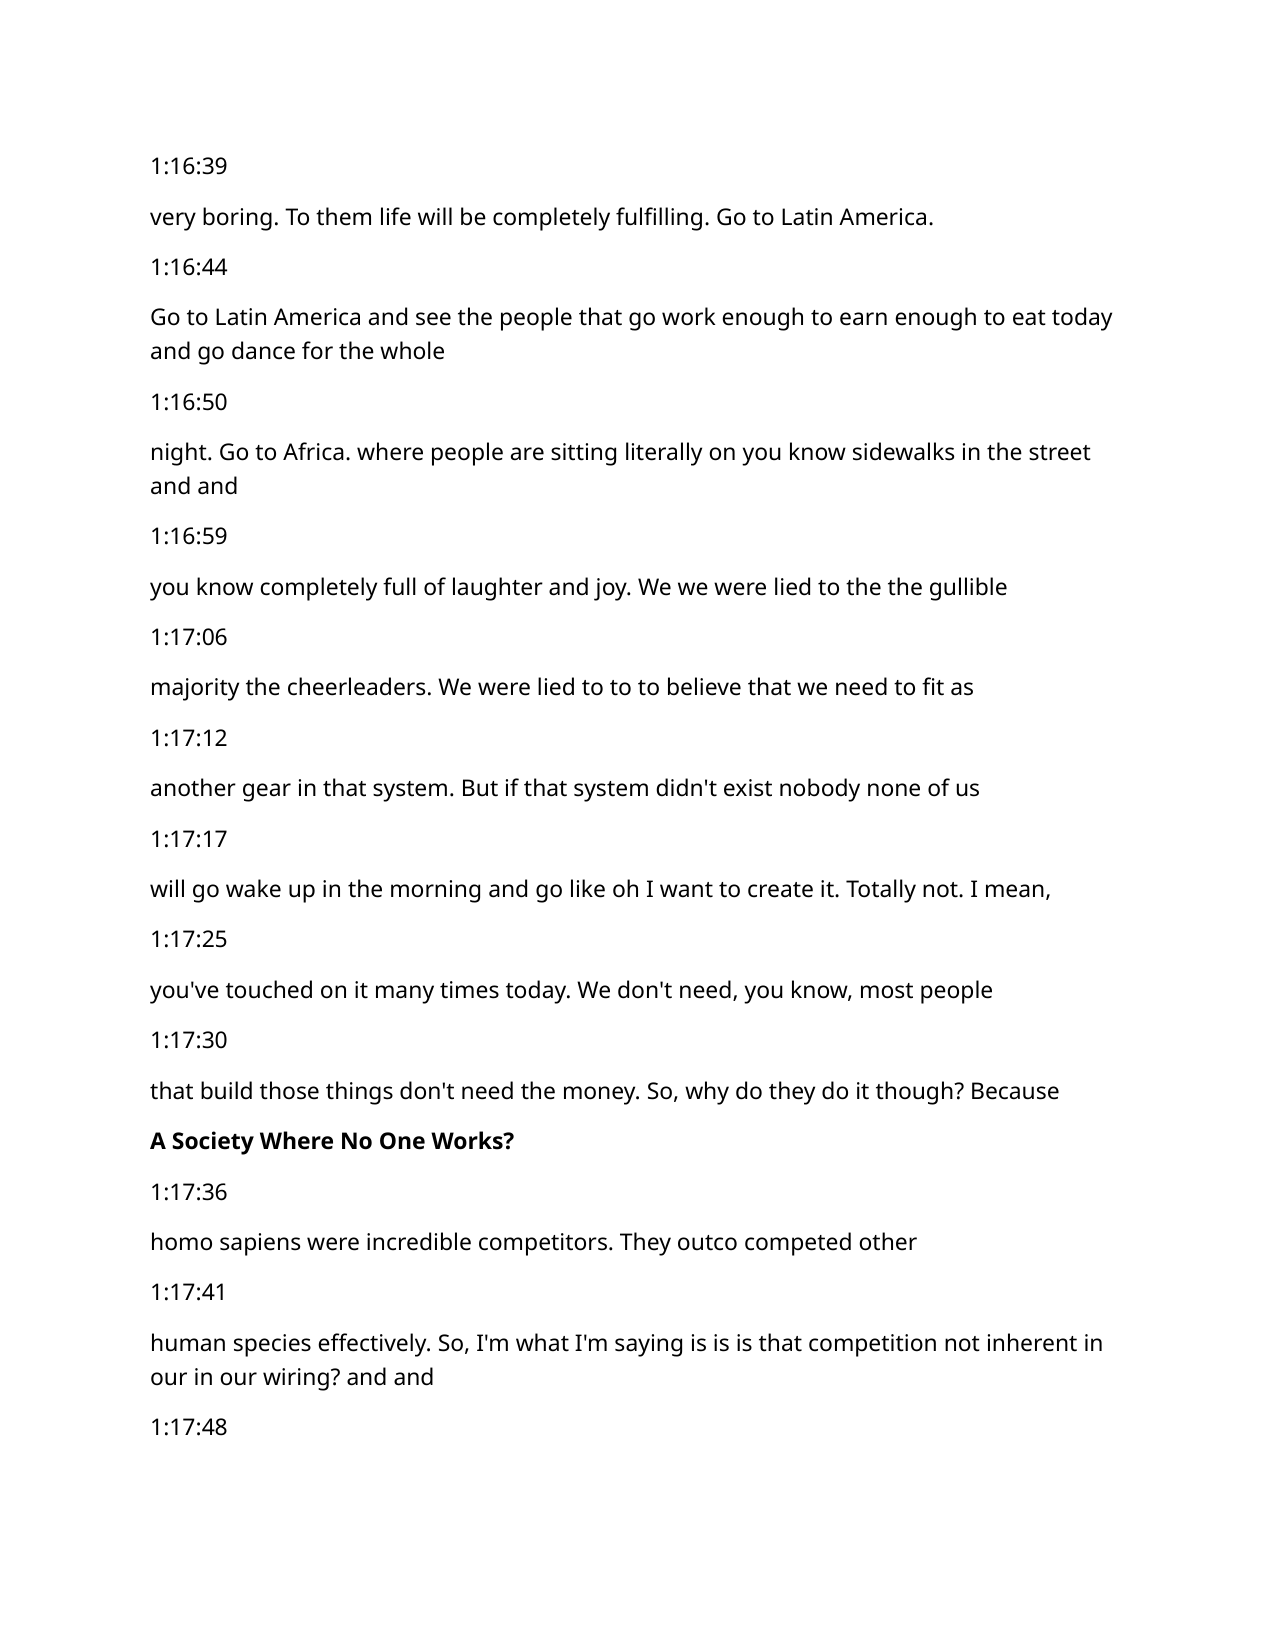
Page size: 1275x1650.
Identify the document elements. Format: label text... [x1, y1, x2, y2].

text human species effectively. So, I'm what I'm saying is is is that competition not inherent in our in our wiring? and and [150, 1327, 1125, 1392]
text 1:17:48 [150, 1411, 1125, 1442]
text 1:17:17 [150, 822, 1125, 854]
text that build those things don't need the money. So, why do they do it though? Because [150, 1074, 1125, 1106]
text 1:16:39 [150, 150, 1125, 181]
text another gear in that system. But if that system didn't exist nobody none of us [150, 772, 1125, 803]
text 1:17:06 [150, 621, 1125, 652]
text 1:17:25 [150, 923, 1125, 954]
text night. Go to Africa. where people are sitting literally on you know sidewalks in the street and and [150, 436, 1125, 501]
text 1:17:36 [150, 1175, 1125, 1207]
text you know completely full of laughter and joy. We we were lied to the the gullible [150, 570, 1125, 602]
text Go to Latin America and see the people that go work enough to earn enough to eat today and go dance for the whole [150, 301, 1125, 366]
text 1:17:41 [150, 1276, 1125, 1307]
text you've touched on it many times today. We don't need, you know, most people [150, 974, 1125, 1005]
text 1:16:59 [150, 520, 1125, 551]
text 1:16:44 [150, 251, 1125, 282]
text will go wake up in the morning and go like oh I want to create it. Totally not. I mean, [150, 873, 1125, 904]
text 1:17:30 [150, 1024, 1125, 1055]
text majority the cheerleaders. We were lied to to to believe that we need to fit as [150, 671, 1125, 702]
text homo sapiens were incredible competitors. They outco competed other [150, 1226, 1125, 1257]
text A Society Where No One Works? [150, 1125, 1125, 1156]
text 1:17:12 [150, 722, 1125, 753]
text very boring. To them life will be completely fulfilling. Go to Latin America. [150, 200, 1125, 232]
text 1:16:50 [150, 385, 1125, 417]
